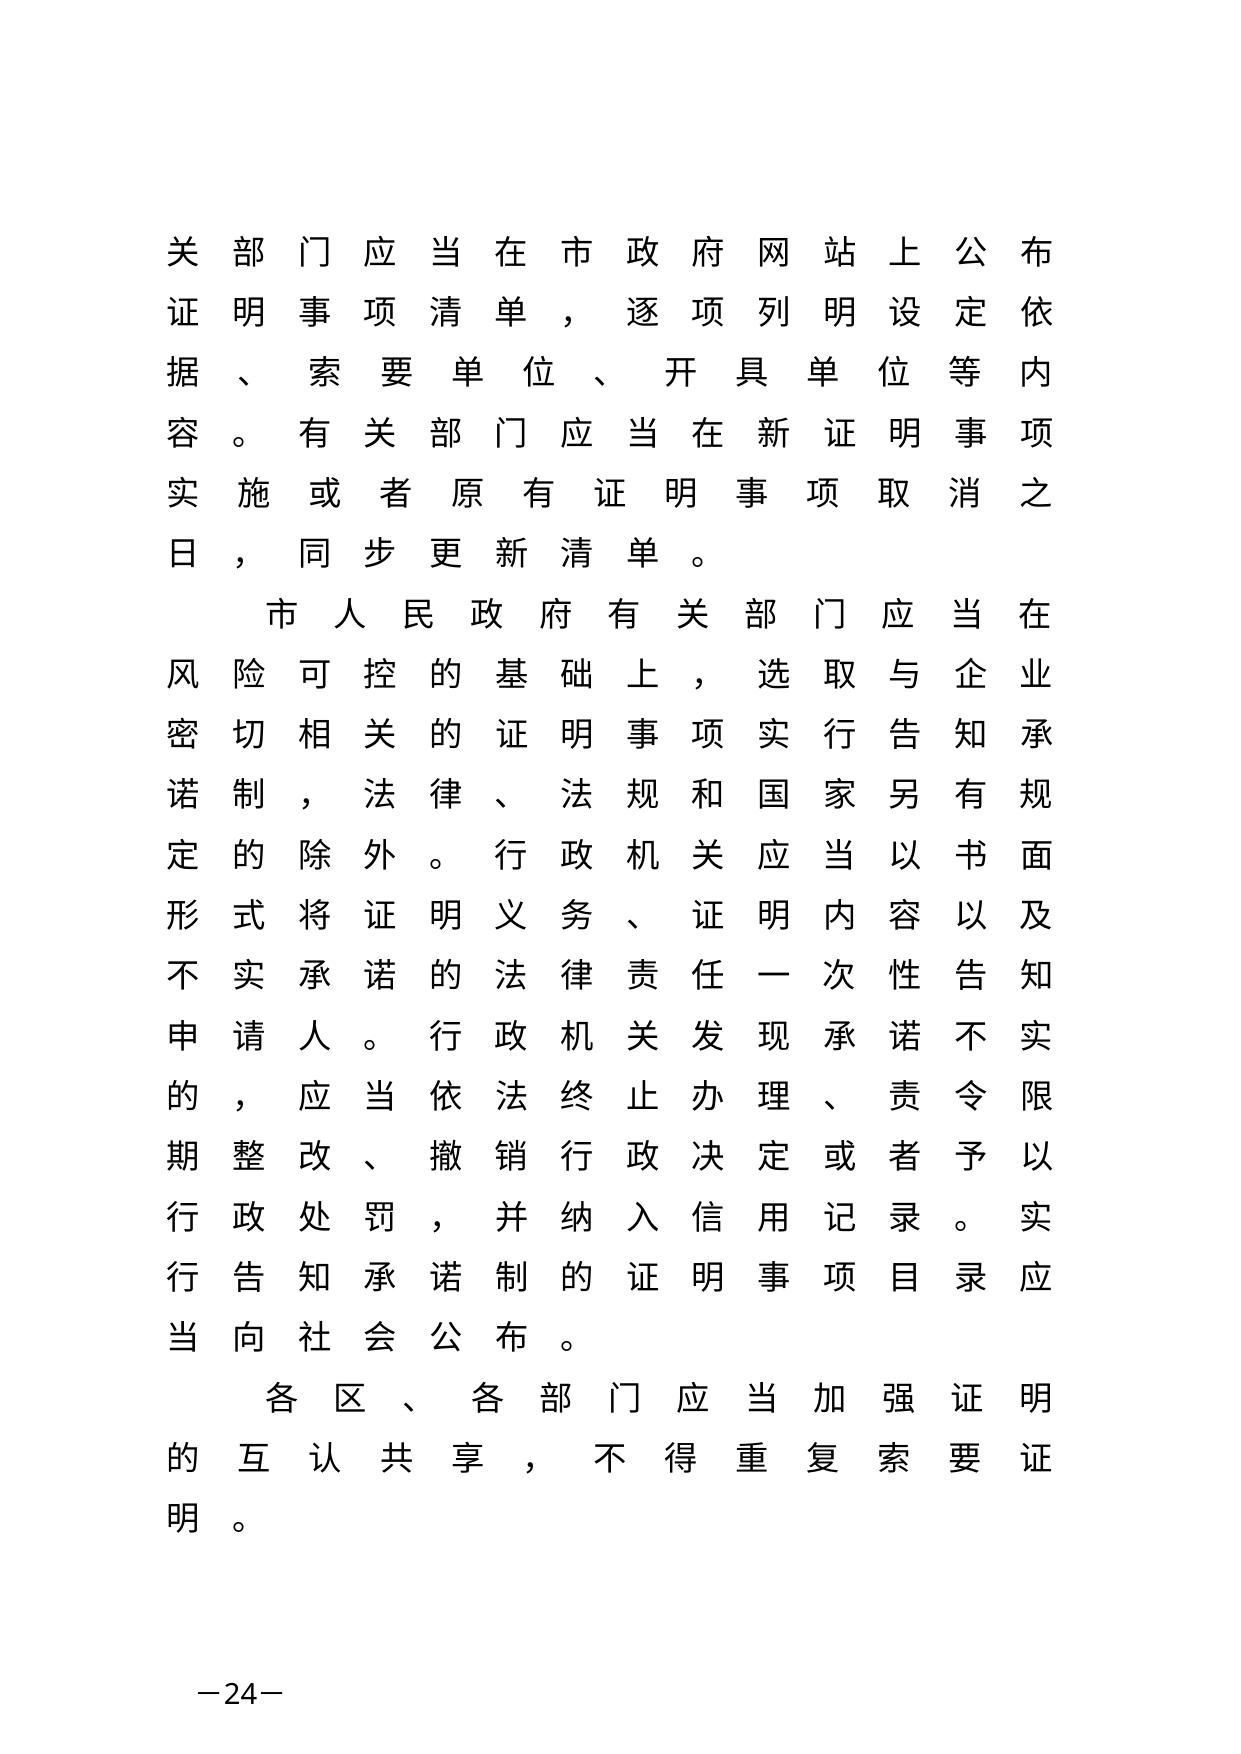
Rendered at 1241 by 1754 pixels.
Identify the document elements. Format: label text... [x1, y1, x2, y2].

text 各区、各部门应当加强证明的互认共享，不得重复索要证明。 [167, 1365, 1085, 1546]
text 市人民政府有关部门应当在风险可控的基础上，选取与企业密切相关的证明事项实行告知承诺制，法律、法规和国家另有规定的除外。行政机关应当以书面形式将证明义务、证明内容以及不实承诺的法律责任一次性告知申请人。行政机关发现承诺不实的，应当依法终止办理、责令限期整改、撤销行政决定或者予以行政处罚，并纳入信用记录。实行告知承诺制的证明事项目录应当向社会公布。 [167, 581, 1085, 1365]
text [167, 219, 1085, 581]
